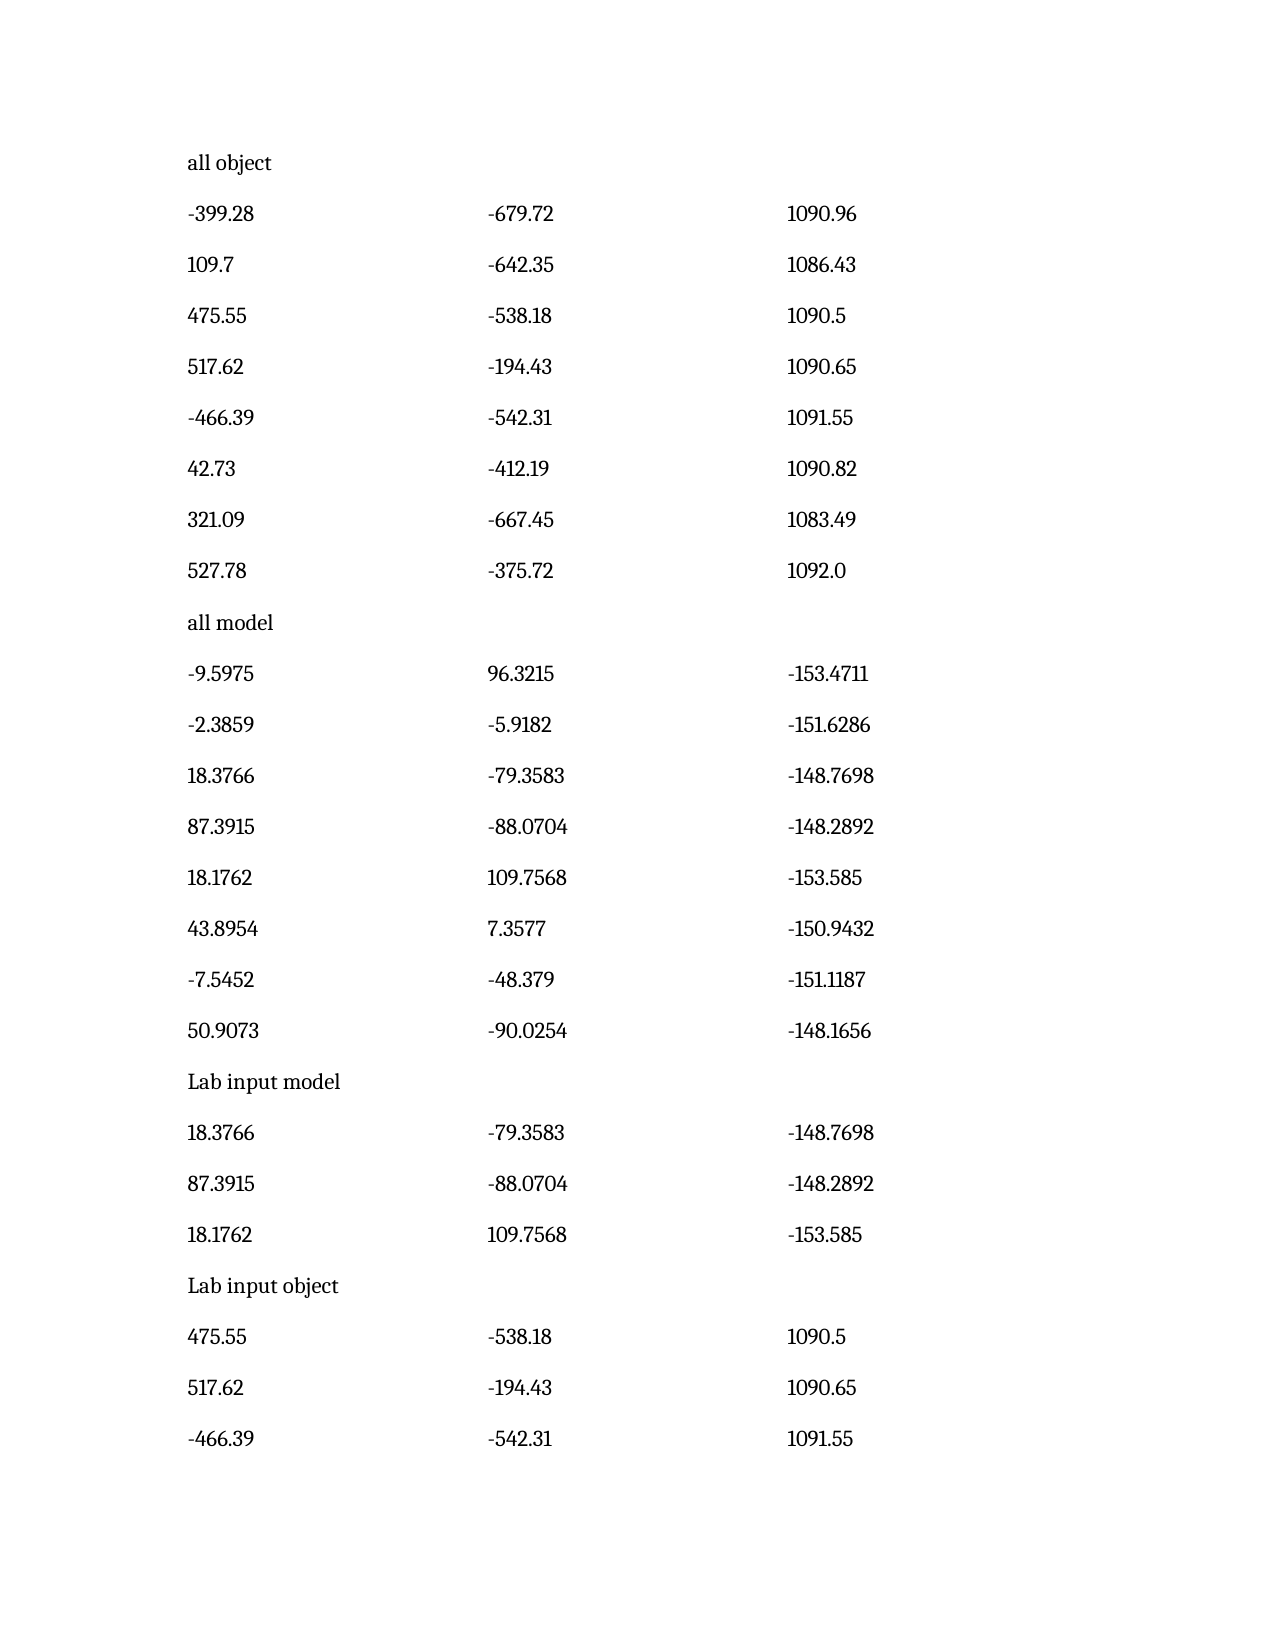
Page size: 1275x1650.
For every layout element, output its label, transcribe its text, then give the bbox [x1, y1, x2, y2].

table_header 1090.96 [776, 201, 1076, 252]
table_cell 1091.55 [776, 1426, 1076, 1477]
table_cell -153.585 [776, 865, 1076, 916]
table_cell -90.0254 [476, 1018, 776, 1069]
text all object [187, 150, 1087, 176]
table_cell -412.19 [476, 456, 776, 507]
table_cell -466.39 [176, 405, 476, 456]
table_cell -542.31 [476, 1426, 776, 1477]
table_cell -79.3583 [476, 763, 776, 813]
table_cell 18.3766 [176, 763, 476, 813]
table_cell 109.7568 [476, 1222, 776, 1273]
table_header 475.55 [176, 1324, 476, 1375]
table_cell -150.9432 [776, 916, 1076, 967]
text Lab input object [187, 1273, 1087, 1299]
table_header 18.3766 [176, 1120, 476, 1171]
table_header 96.3215 [476, 660, 776, 711]
table_cell 517.62 [176, 1375, 476, 1426]
table_cell 1090.82 [776, 456, 1076, 507]
table_cell -148.2892 [776, 1171, 1076, 1222]
table_cell -151.6286 [776, 711, 1076, 762]
table_cell -466.39 [176, 1426, 476, 1477]
table_cell -667.45 [476, 507, 776, 558]
table_cell -194.43 [476, 354, 776, 405]
table_cell -642.35 [476, 252, 776, 303]
table_cell 1090.65 [776, 354, 1076, 405]
table_cell -7.5452 [176, 967, 476, 1018]
table_cell 1092.0 [776, 558, 1076, 609]
table_cell -148.7698 [776, 763, 1076, 813]
table_cell -375.72 [476, 558, 776, 609]
table_cell 18.1762 [176, 865, 476, 916]
table_cell -5.9182 [476, 711, 776, 762]
table_cell 321.09 [176, 507, 476, 558]
table_cell -151.1187 [776, 967, 1076, 1018]
table_cell 1086.43 [776, 252, 1076, 303]
table_cell 43.8954 [176, 916, 476, 967]
table_cell 1091.55 [776, 405, 1076, 456]
table_header -148.7698 [776, 1120, 1076, 1171]
table_cell 1090.5 [776, 303, 1076, 354]
table_cell -148.2892 [776, 814, 1076, 864]
text all model [187, 609, 1087, 636]
table_cell 87.3915 [176, 814, 476, 864]
table_cell 50.9073 [176, 1018, 476, 1069]
table_cell -48.379 [476, 967, 776, 1018]
table_cell 475.55 [176, 303, 476, 354]
table_cell -538.18 [476, 303, 776, 354]
table_cell -194.43 [476, 1375, 776, 1426]
table_cell -88.0704 [476, 1171, 776, 1222]
table_cell 18.1762 [176, 1222, 476, 1273]
table_cell 1083.49 [776, 507, 1076, 558]
table_cell 87.3915 [176, 1171, 476, 1222]
table_header -153.4711 [776, 660, 1076, 711]
text Lab input model [187, 1069, 1087, 1095]
table_cell 109.7 [176, 252, 476, 303]
table_cell 517.62 [176, 354, 476, 405]
table_cell -153.585 [776, 1222, 1076, 1273]
table_cell 527.78 [176, 558, 476, 609]
table_header 1090.5 [776, 1324, 1076, 1375]
table_header -538.18 [476, 1324, 776, 1375]
table_cell 109.7568 [476, 865, 776, 916]
table_header -679.72 [476, 201, 776, 252]
table_cell -542.31 [476, 405, 776, 456]
table_header -79.3583 [476, 1120, 776, 1171]
table_header -399.28 [176, 201, 476, 252]
table_cell -88.0704 [476, 814, 776, 864]
table_cell -148.1656 [776, 1018, 1076, 1069]
table_cell 7.3577 [476, 916, 776, 967]
table_header -9.5975 [176, 660, 476, 711]
table_cell -2.3859 [176, 711, 476, 762]
table_cell 42.73 [176, 456, 476, 507]
table_cell 1090.65 [776, 1375, 1076, 1426]
